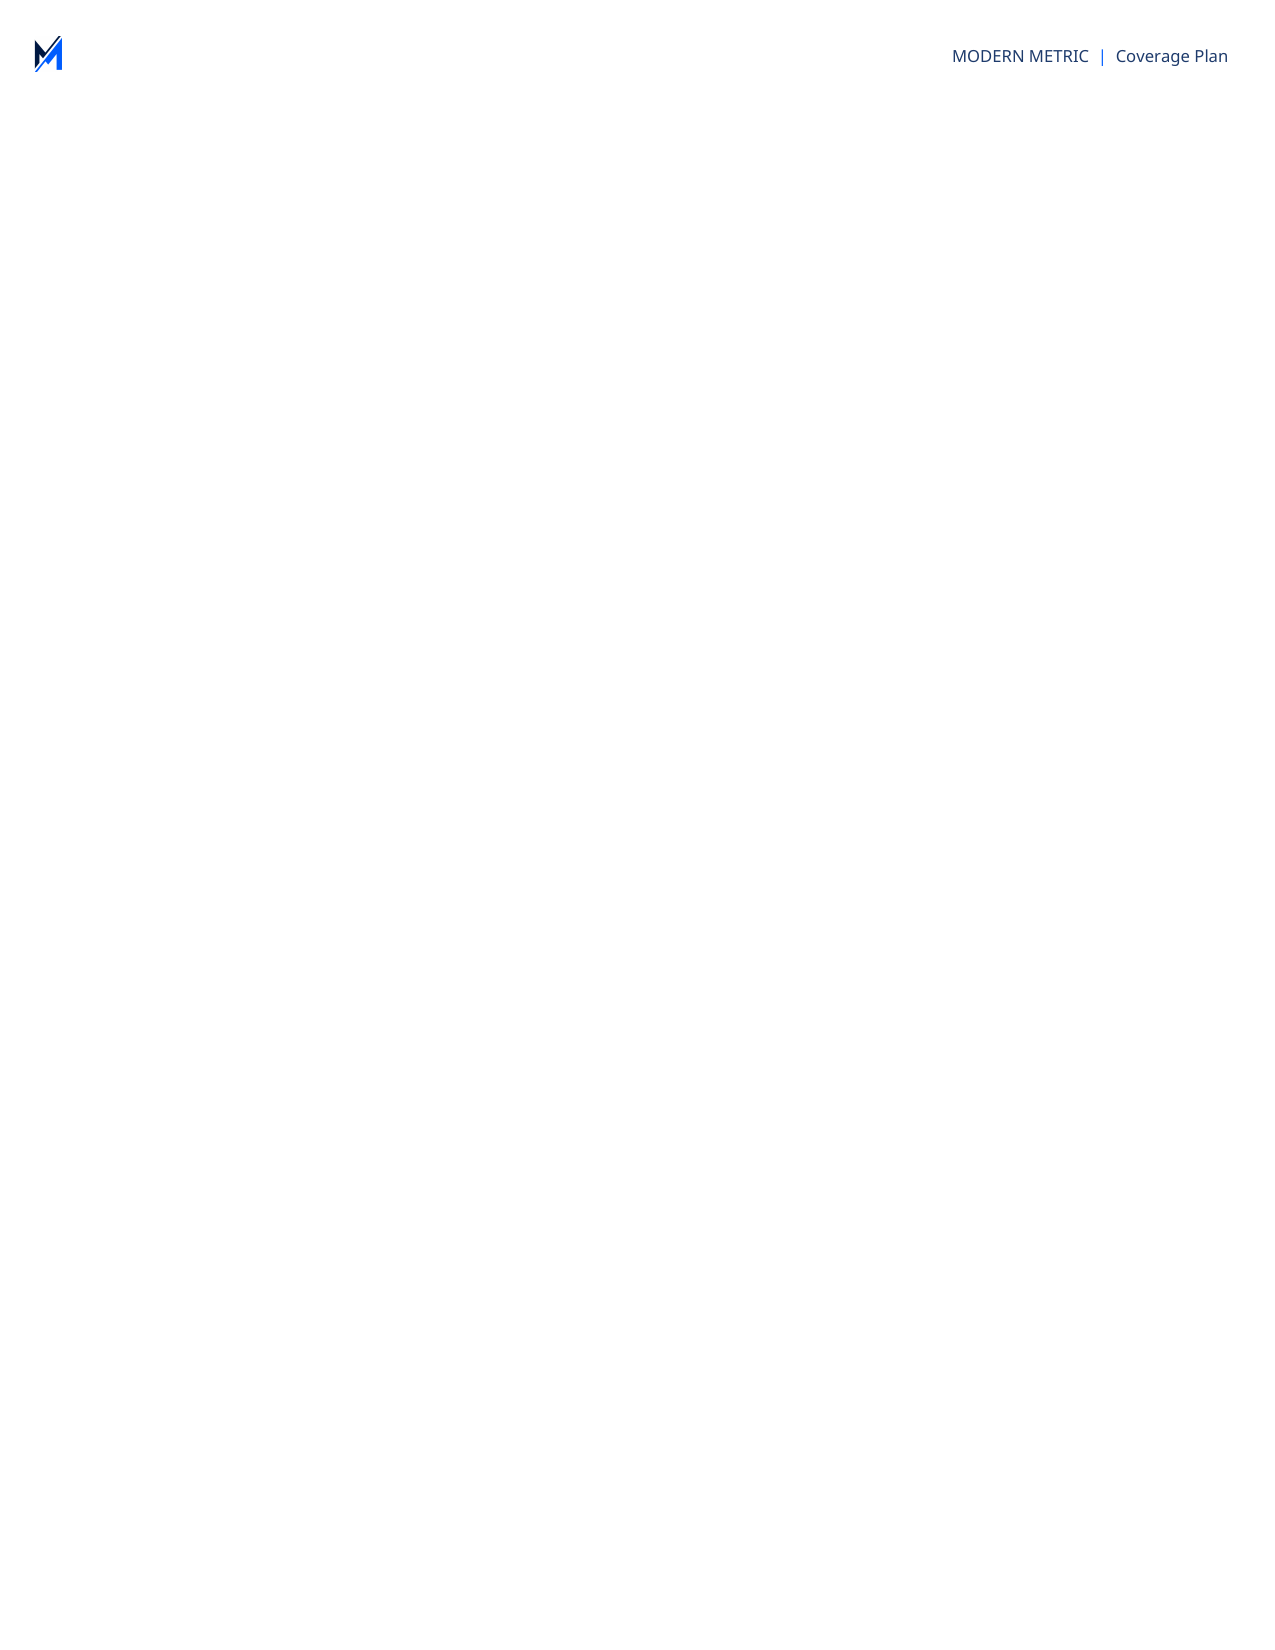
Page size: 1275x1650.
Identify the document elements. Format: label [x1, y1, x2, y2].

picture [34, 36, 62, 72]
